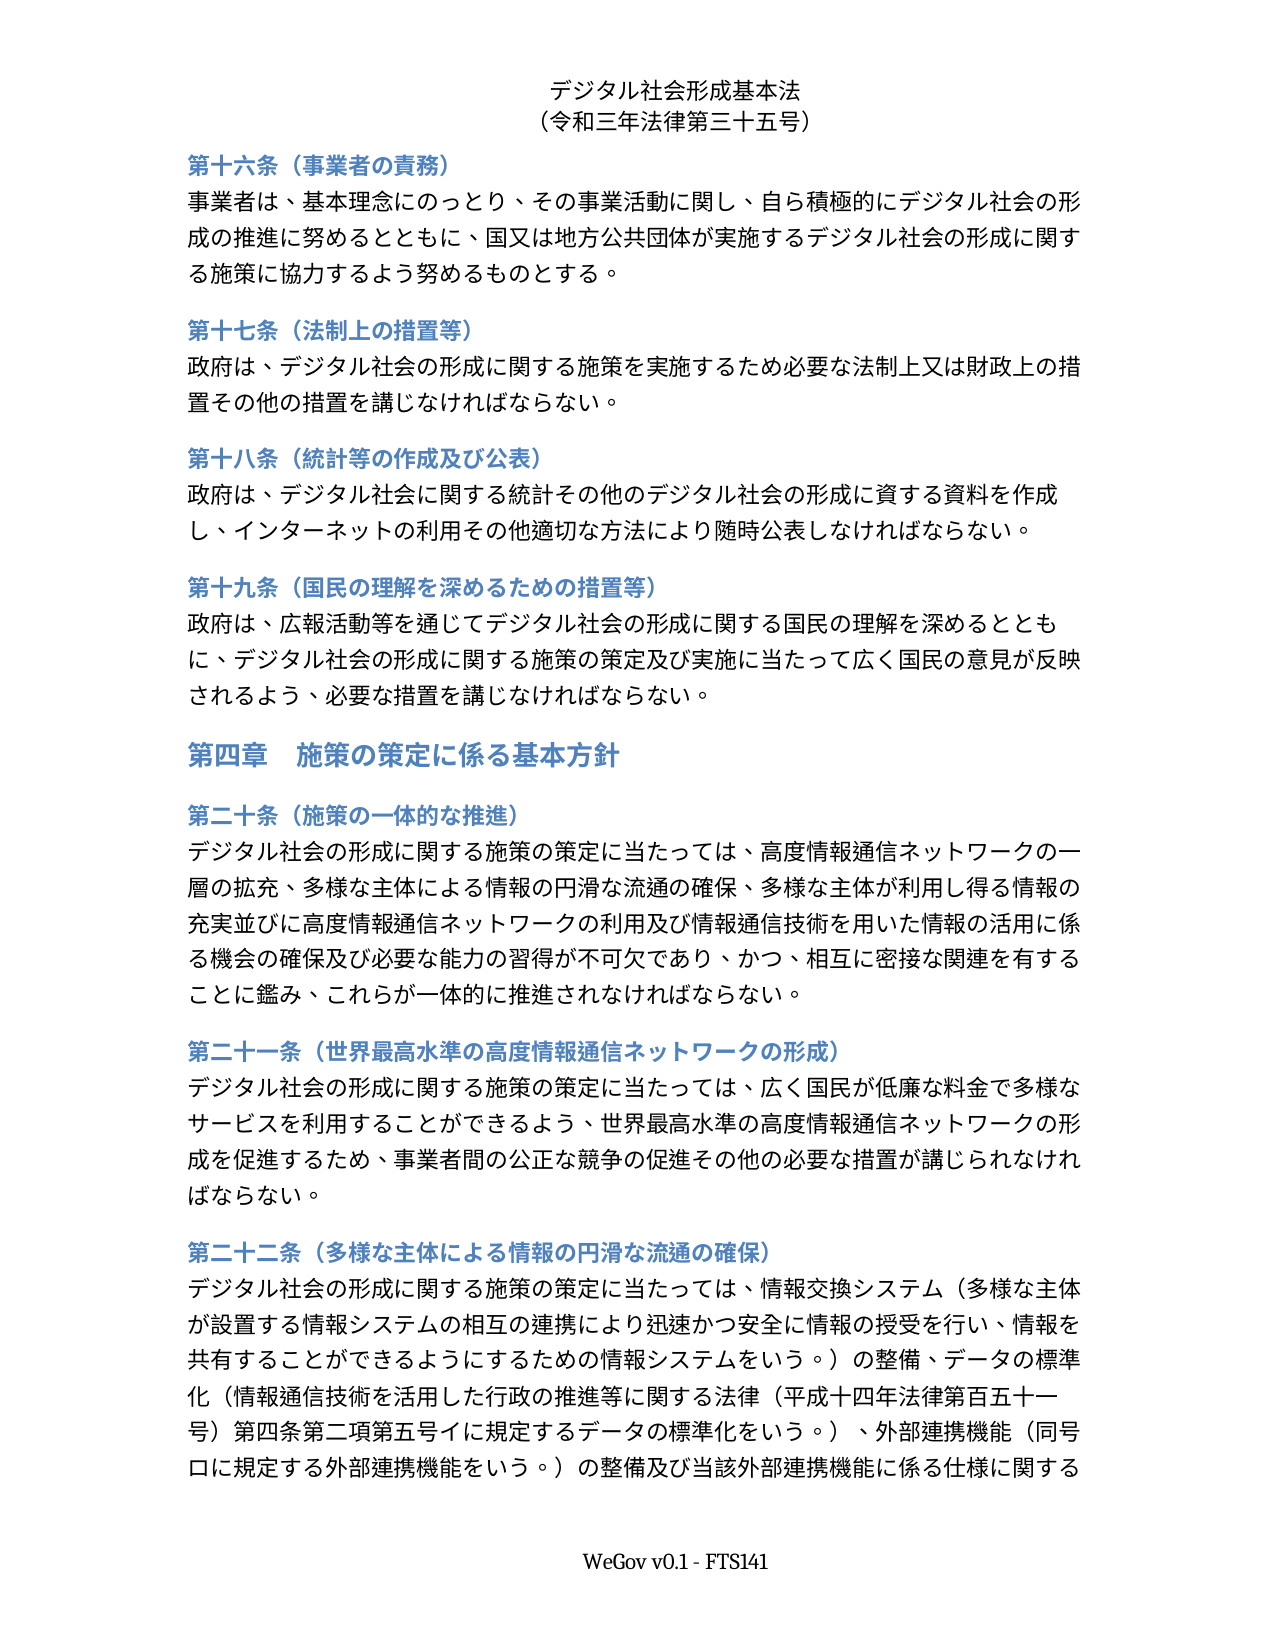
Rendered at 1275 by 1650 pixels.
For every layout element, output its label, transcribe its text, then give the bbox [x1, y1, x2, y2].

subtitle 第十九条（国民の理解を深めるための措置等） [187, 572, 1087, 603]
text デジタル社会の形成に関する施策の策定に当たっては、広く国民が低廉な料金で多様なサービスを利用することができるよう、世界最高水準の高度情報通信ネットワークの形成を促進するため、事業者間の公正な競争の促進その他の必要な措置が講じられなければならない。 [187, 1072, 1087, 1211]
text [187, 1273, 1087, 1483]
text 政府は、広報活動等を通じてデジタル社会の形成に関する国民の理解を深めるとともに、デジタル社会の形成に関する施策の策定及び実施に当たって広く国民の意見が反映されるよう、必要な措置を講じなければならない。 [187, 608, 1087, 711]
text 事業者は、基本理念にのっとり、その事業活動に関し、自ら積極的にデジタル社会の形成の推進に努めるとともに、国又は地方公共団体が実施するデジタル社会の形成に関する施策に協力するよう努めるものとする。 [187, 186, 1087, 289]
subtitle 第二十条（施策の一体的な推進） [187, 800, 1087, 831]
text 政府は、デジタル社会の形成に関する施策を実施するため必要な法制上又は財政上の措置その他の措置を講じなければならない。 [187, 351, 1087, 418]
subtitle 第十八条（統計等の作成及び公表） [187, 443, 1087, 474]
text 政府は、デジタル社会に関する統計その他のデジタル社会の形成に資する資料を作成し、インターネットの利用その他適切な方法により随時公表しなければならない。 [187, 479, 1087, 546]
subtitle 第四章 施策の策定に係る基本方針 [187, 736, 1087, 773]
text デジタル社会の形成に関する施策の策定に当たっては、高度情報通信ネットワークの一層の拡充、多様な主体による情報の円滑な流通の確保、多様な主体が利用し得る情報の充実並びに高度情報通信ネットワークの利用及び情報通信技術を用いた情報の活用に係る機会の確保及び必要な能力の習得が不可欠であり、かつ、相互に密接な関連を有することに鑑み、これらが一体的に推進されなければならない。 [187, 836, 1087, 1011]
subtitle 第二十二条（多様な主体による情報の円滑な流通の確保） [187, 1237, 1087, 1268]
subtitle 第十六条（事業者の責務） [187, 150, 1087, 181]
subtitle 第十七条（法制上の措置等） [187, 314, 1087, 346]
subtitle 第二十一条（世界最高水準の高度情報通信ネットワークの形成） [187, 1036, 1087, 1067]
